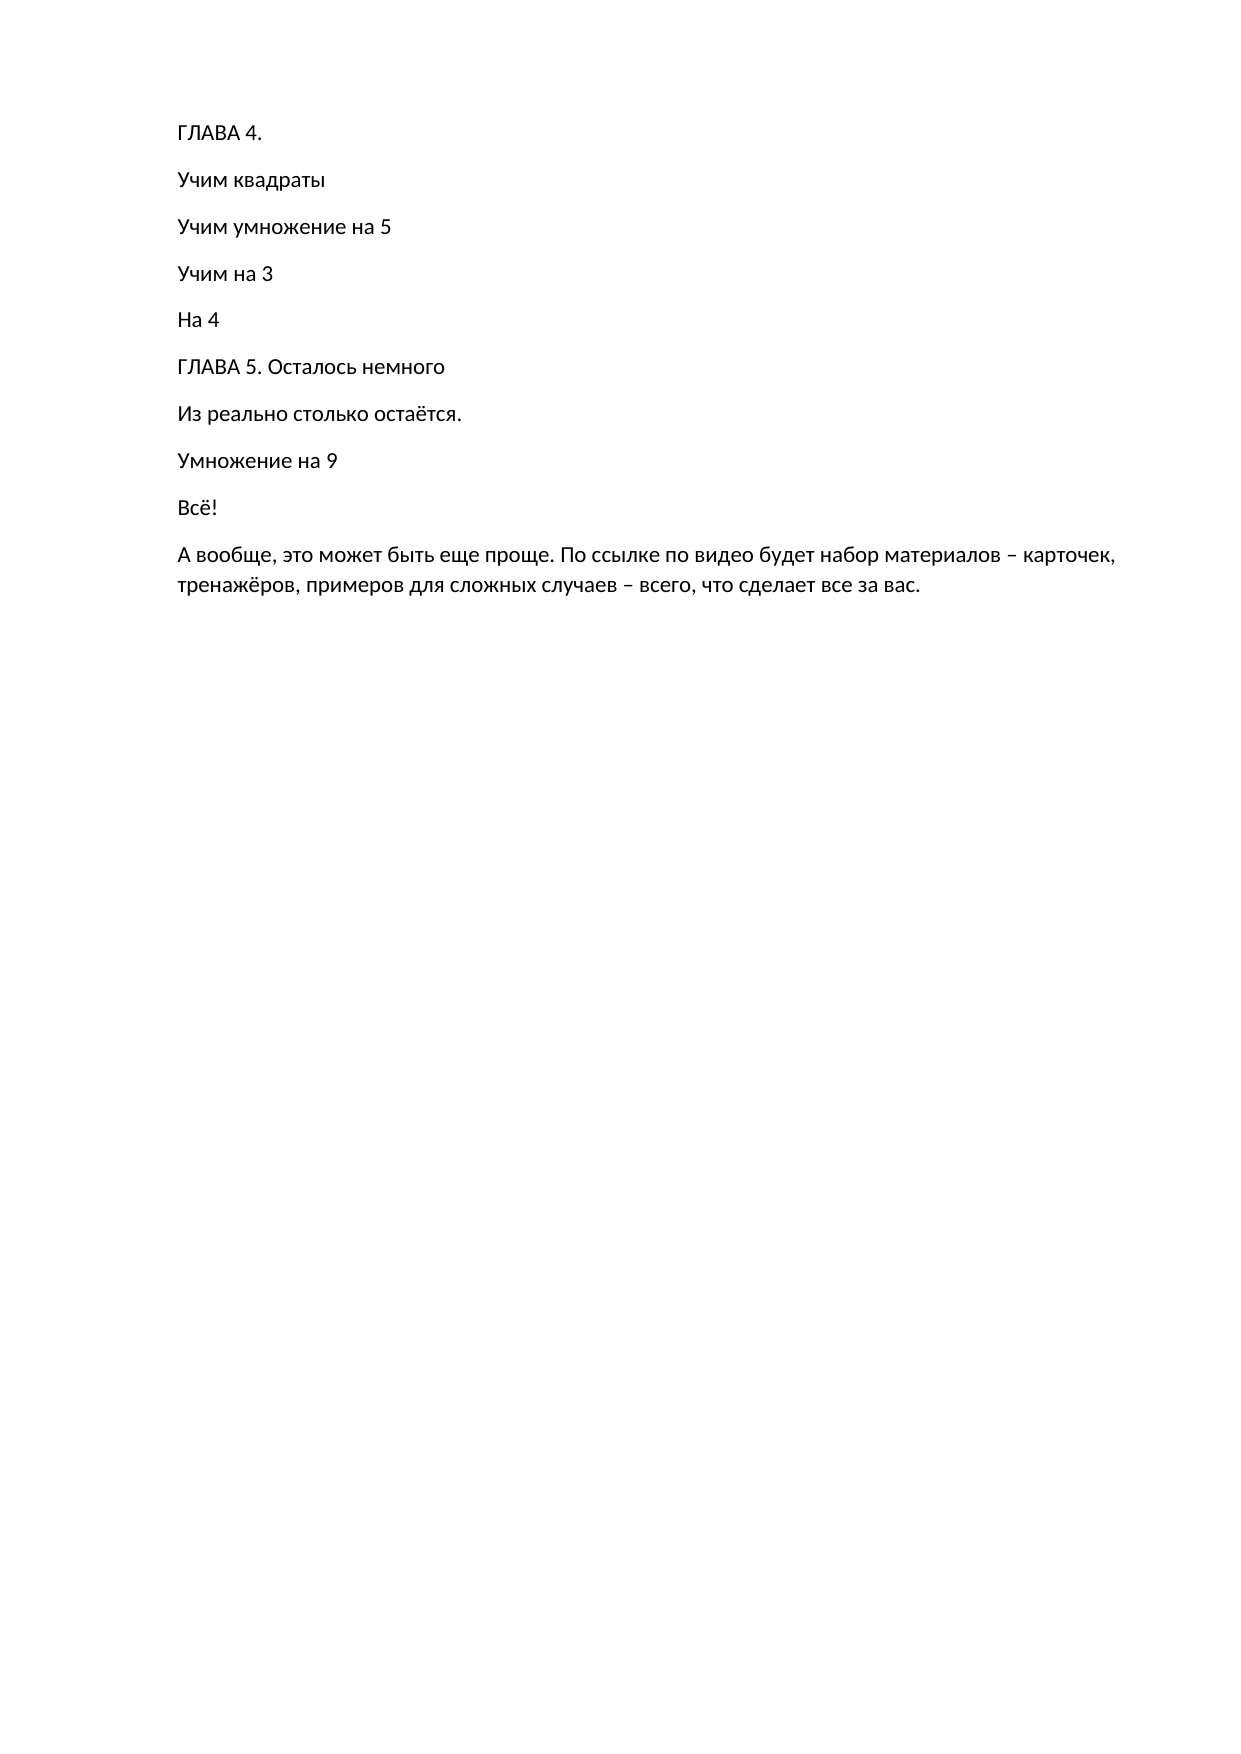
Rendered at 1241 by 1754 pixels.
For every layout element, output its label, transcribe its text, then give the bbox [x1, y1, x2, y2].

text ГЛАВА 4. [177, 118, 1152, 146]
text На 4 [177, 306, 1152, 334]
text А вообще, это может быть еще проще. По ссылке по видео будет набор материалов – карточек, тренажёров, примеров для сложных случаев – всего, что сделает все за вас. [177, 540, 1152, 598]
text Учим на 3 [177, 259, 1152, 287]
text Умножение на 9 [177, 446, 1152, 474]
text ГЛАВА 5. Осталось немного [177, 352, 1152, 381]
text Всё! [177, 493, 1152, 521]
text Учим квадраты [177, 165, 1152, 193]
text Учим умножение на 5 [177, 212, 1152, 240]
text Из реально столько остаётся. [177, 399, 1152, 427]
